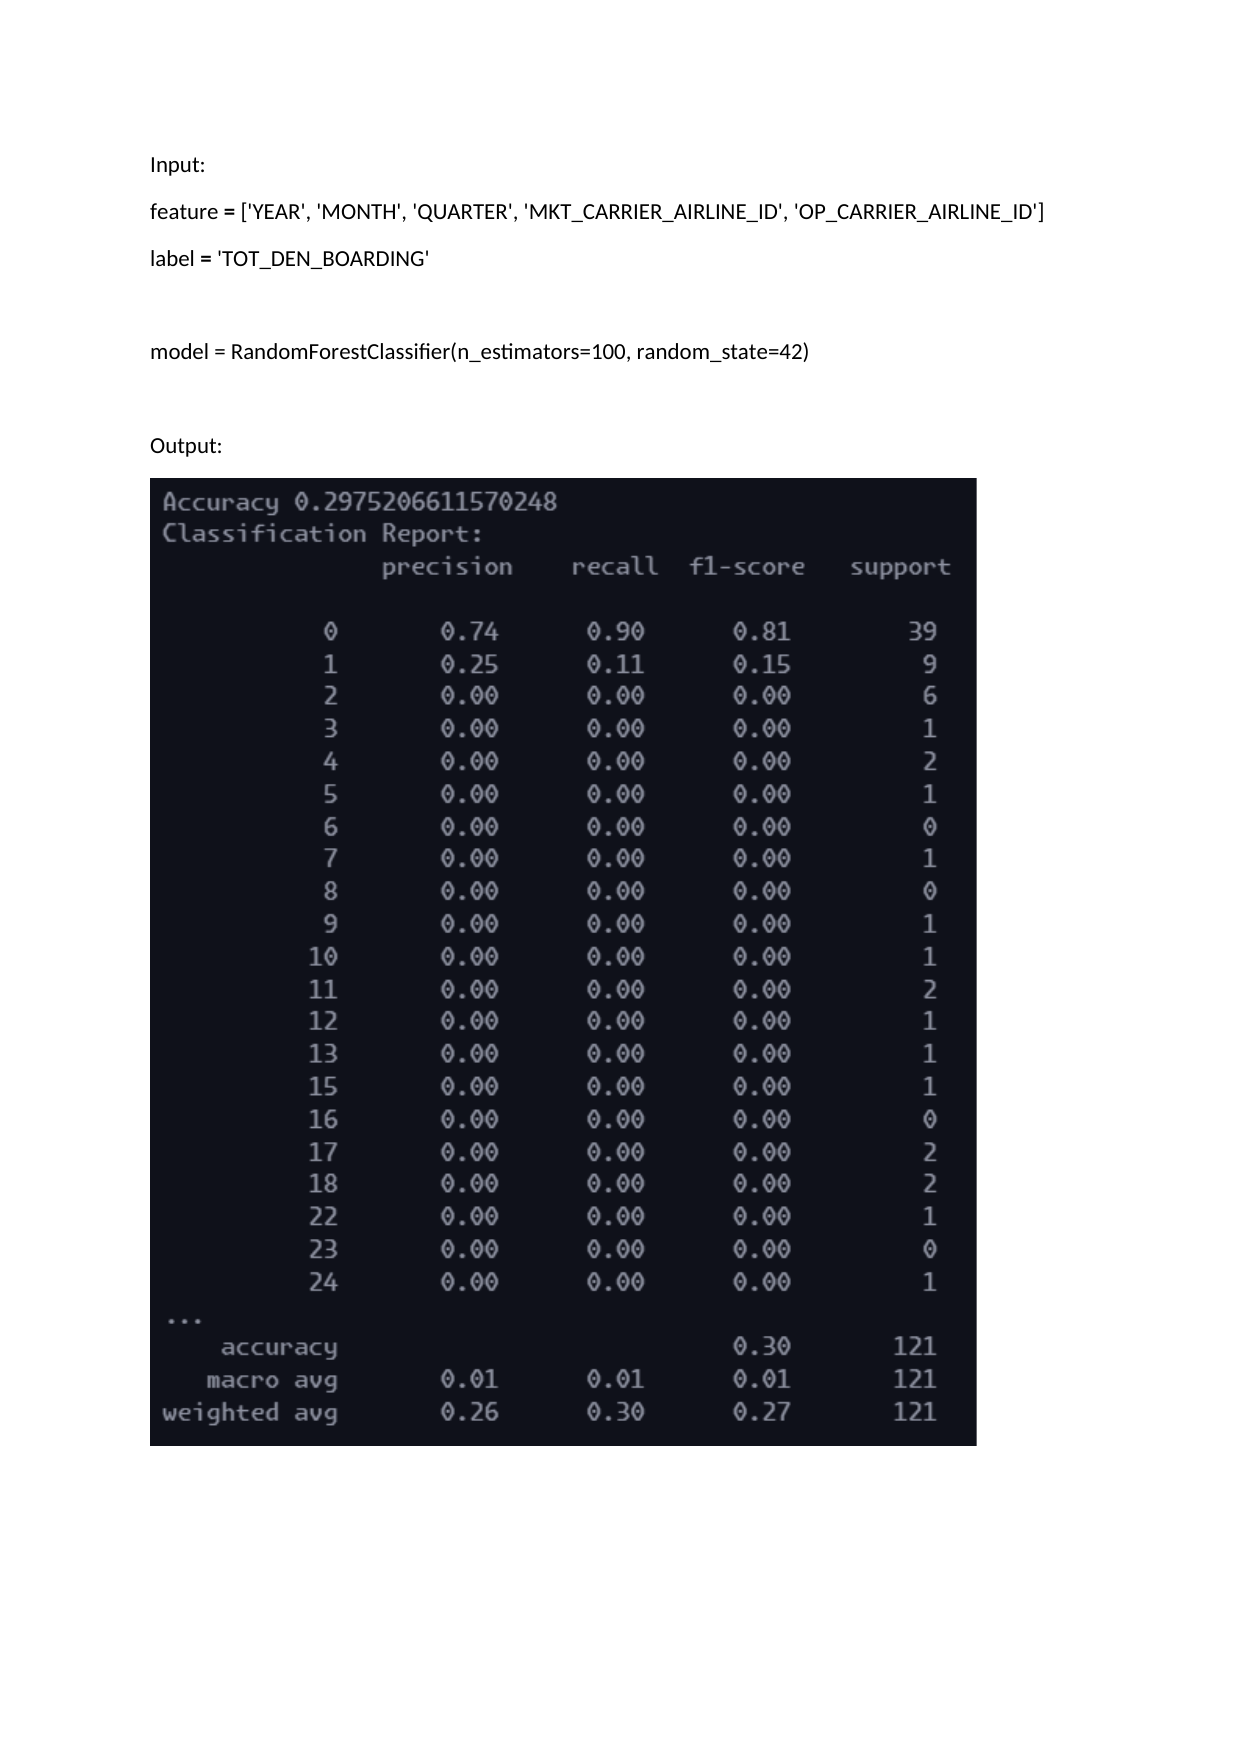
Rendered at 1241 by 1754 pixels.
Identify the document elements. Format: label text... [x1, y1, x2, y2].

text label = 'TOT_DEN_BOARDING' [150, 244, 1090, 272]
text model = RandomForestClassifier(n_estimators=100, random_state=42) [150, 337, 1090, 366]
text Input: [150, 150, 1090, 178]
text Output: [150, 431, 1090, 459]
picture [150, 478, 977, 1446]
text feature = ['YEAR', 'MONTH', 'QUARTER', 'MKT_CARRIER_AIRLINE_ID', 'OP_CARRIER_AIRLINE_ID'] [150, 197, 1090, 225]
